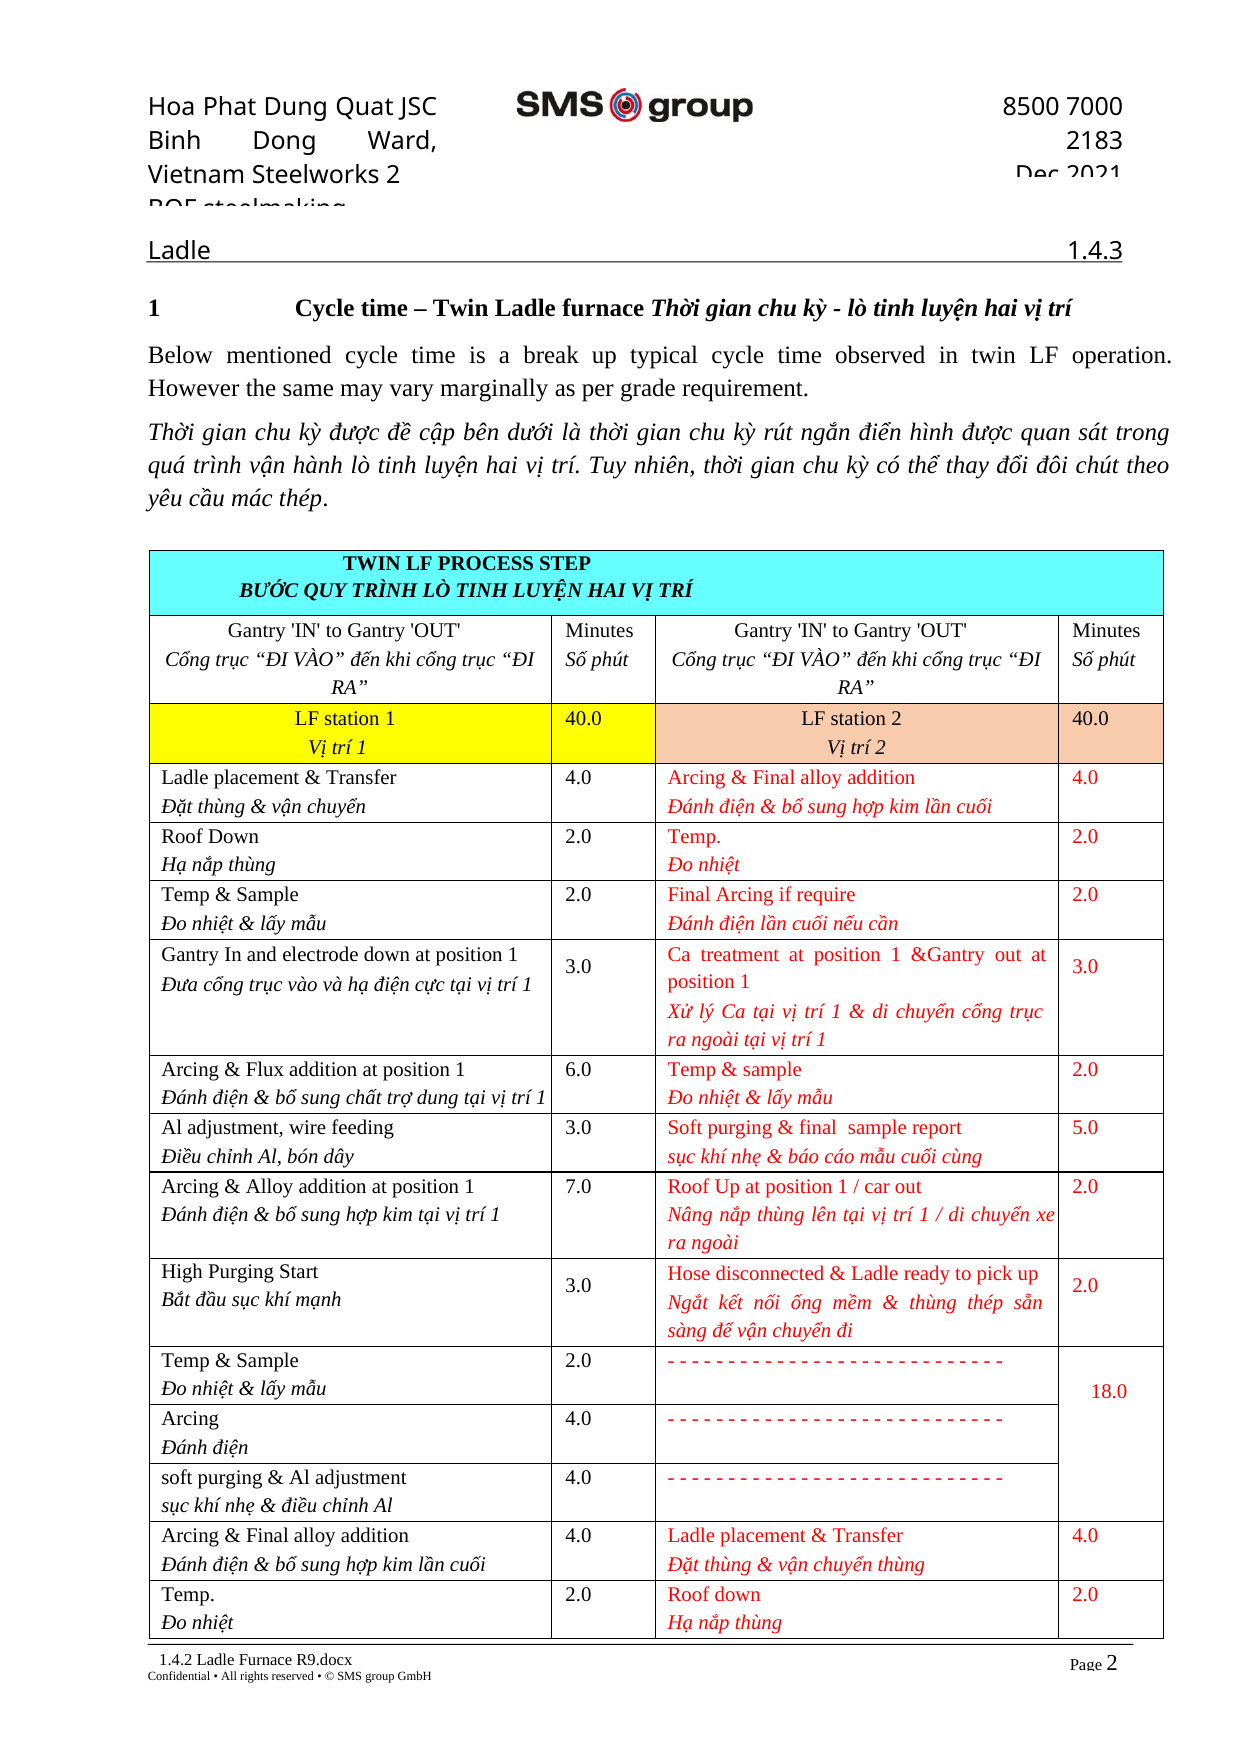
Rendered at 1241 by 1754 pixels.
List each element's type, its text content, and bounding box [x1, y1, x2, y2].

table_cell Gantry In and electrode down at position 1 Đưa cổng trục vào và hạ điện cực tại vị trí 1 [150, 940, 551, 1054]
table_cell Ca treatment at position 1 &Gantry out at position 1 Xử lý Ca tại vị trí 1 & di chuyển cổng trục ra ngoài tại vị trí 1 [656, 940, 1058, 1054]
table_cell 2.0 [1059, 1056, 1163, 1113]
table_cell Arcing & Final alloy addition Đánh điện & bổ sung hợp kim lần cuối [656, 764, 1058, 822]
table_cell Roof Up at position 1 / car out Nâng nắp thùng lên tại vị trí 1 / di chuyển xe ra ngoài [656, 1173, 1058, 1258]
text Below mentioned cycle time is a break up typical cycle time observed in twin LF operation. However the same may vary marginally as per grade requirement. [148, 340, 1173, 402]
table_cell 2.0 [1059, 1581, 1163, 1638]
table_cell 4.0 [552, 764, 655, 822]
table_cell 2.0 [552, 881, 655, 938]
list Cycle time – Twin Ladle furnace Thời gian chu kỳ - lò tinh luyện hai vị trí [148, 293, 1173, 322]
table_cell 3.0 [552, 1114, 655, 1171]
table_cell 2.0 [1059, 1259, 1163, 1346]
text Thời gian chu kỳ được đề cập bên dưới là thời gian chu kỳ rút ngắn điển hình được quan sát trong quá trình vận hành lò tinh luyện hai vị trí. Tuy nhiên, thời gian chu kỳ có thể thay đổi đôi chút theo yêu cầu mác thép. [148, 417, 1173, 512]
table_cell Hose disconnected & Ladle ready to pick up Ngắt kết nối ống mềm & thùng thép sẵn sàng để vận chuyển đi [656, 1259, 1058, 1346]
table_cell 4.0 [552, 1464, 655, 1521]
table_cell 2.0 [552, 1347, 655, 1404]
table_cell 2.0 [1059, 823, 1163, 880]
table_cell Minutes Số phút [552, 616, 655, 703]
table_cell 2.0 [1059, 1173, 1163, 1258]
table_cell Final Arcing if require Đánh điện lần cuối nếu cần [656, 881, 1058, 938]
table_cell Temp & sample Đo nhiệt & lấy mẫu [656, 1056, 1058, 1113]
table_cell Arcing & Final alloy addition Đánh điện & bổ sung hợp kim lần cuối [150, 1522, 551, 1579]
table_cell LF station 2 Vị trí 2 [656, 704, 1058, 763]
table_cell Ladle placement & Transfer Đặt thùng & vận chuyển [150, 764, 551, 822]
table_cell 5.0 [1059, 1114, 1163, 1171]
table_cell 4.0 [1059, 764, 1163, 822]
table_cell - - - - - - - - - - - - - - - - - - - - - - - - - - - - [656, 1464, 1058, 1521]
table_cell Temp & Sample Đo nhiệt & lấy mẫu [150, 881, 551, 938]
table_cell Roof down Hạ nắp thùng [656, 1581, 1058, 1638]
table_cell 40.0 [1059, 704, 1163, 763]
table_cell 4.0 [552, 1405, 655, 1463]
table_cell 2.0 [552, 1581, 655, 1638]
table_cell soft purging & Al adjustment sục khí nhẹ & điều chỉnh Al [150, 1464, 551, 1521]
table_cell High Purging Start Bắt đầu sục khí mạnh [150, 1259, 551, 1346]
table_cell 2.0 [1059, 881, 1163, 938]
table_cell 40.0 [552, 704, 655, 763]
table_cell 4.0 [1059, 1522, 1163, 1579]
table_cell - - - - - - - - - - - - - - - - - - - - - - - - - - - - [656, 1405, 1058, 1463]
picture [517, 88, 753, 122]
table_cell Arcing Đánh điện [150, 1405, 551, 1463]
table_cell 3.0 [1059, 940, 1163, 1054]
table_header TWIN LF PROCESS STEP BƯỚC QUY TRÌNH LÒ TINH LUYỆN HAI VỊ TRÍ [150, 551, 1163, 615]
table_cell Ladle placement & Transfer Đặt thùng & vận chuyển thùng [656, 1522, 1058, 1579]
table_cell LF station 1 Vị trí 1 [150, 704, 551, 763]
table_cell Minutes Số phút [1059, 616, 1163, 703]
table_cell Gantry 'IN' to Gantry 'OUT' Cổng trục “ĐI VÀO” đến khi cổng trục “ĐI RA” [656, 616, 1058, 703]
table_cell 2.0 [552, 823, 655, 880]
table_cell Temp. Đo nhiệt [656, 823, 1058, 880]
table_cell 3.0 [552, 940, 655, 1054]
table_cell Gantry 'IN' to Gantry 'OUT' Cổng trục “ĐI VÀO” đến khi cổng trục “ĐI RA” [150, 616, 551, 703]
table_cell Arcing & Flux addition at position 1 Đánh điện & bổ sung chất trợ dung tại vị trí 1 [150, 1056, 551, 1113]
table_cell Temp. Đo nhiệt [150, 1581, 551, 1638]
table_cell - - - - - - - - - - - - - - - - - - - - - - - - - - - - [656, 1347, 1058, 1404]
table_cell 7.0 [552, 1173, 655, 1258]
table_cell Temp & Sample Đo nhiệt & lấy mẫu [150, 1347, 551, 1404]
table_cell 18.0 [1059, 1347, 1163, 1521]
table_cell 6.0 [552, 1056, 655, 1113]
table_cell Arcing & Alloy addition at position 1 Đánh điện & bổ sung hợp kim tại vị trí 1 [150, 1173, 551, 1258]
table_cell Soft purging & final sample report sục khí nhẹ & báo cáo mẫu cuối cùng [656, 1114, 1058, 1171]
table_cell Roof Down Hạ nắp thùng [150, 823, 551, 880]
table_cell Al adjustment, wire feeding Điều chỉnh Al, bón dây [150, 1114, 551, 1171]
table_cell 3.0 [552, 1259, 655, 1346]
table_cell 4.0 [552, 1522, 655, 1579]
